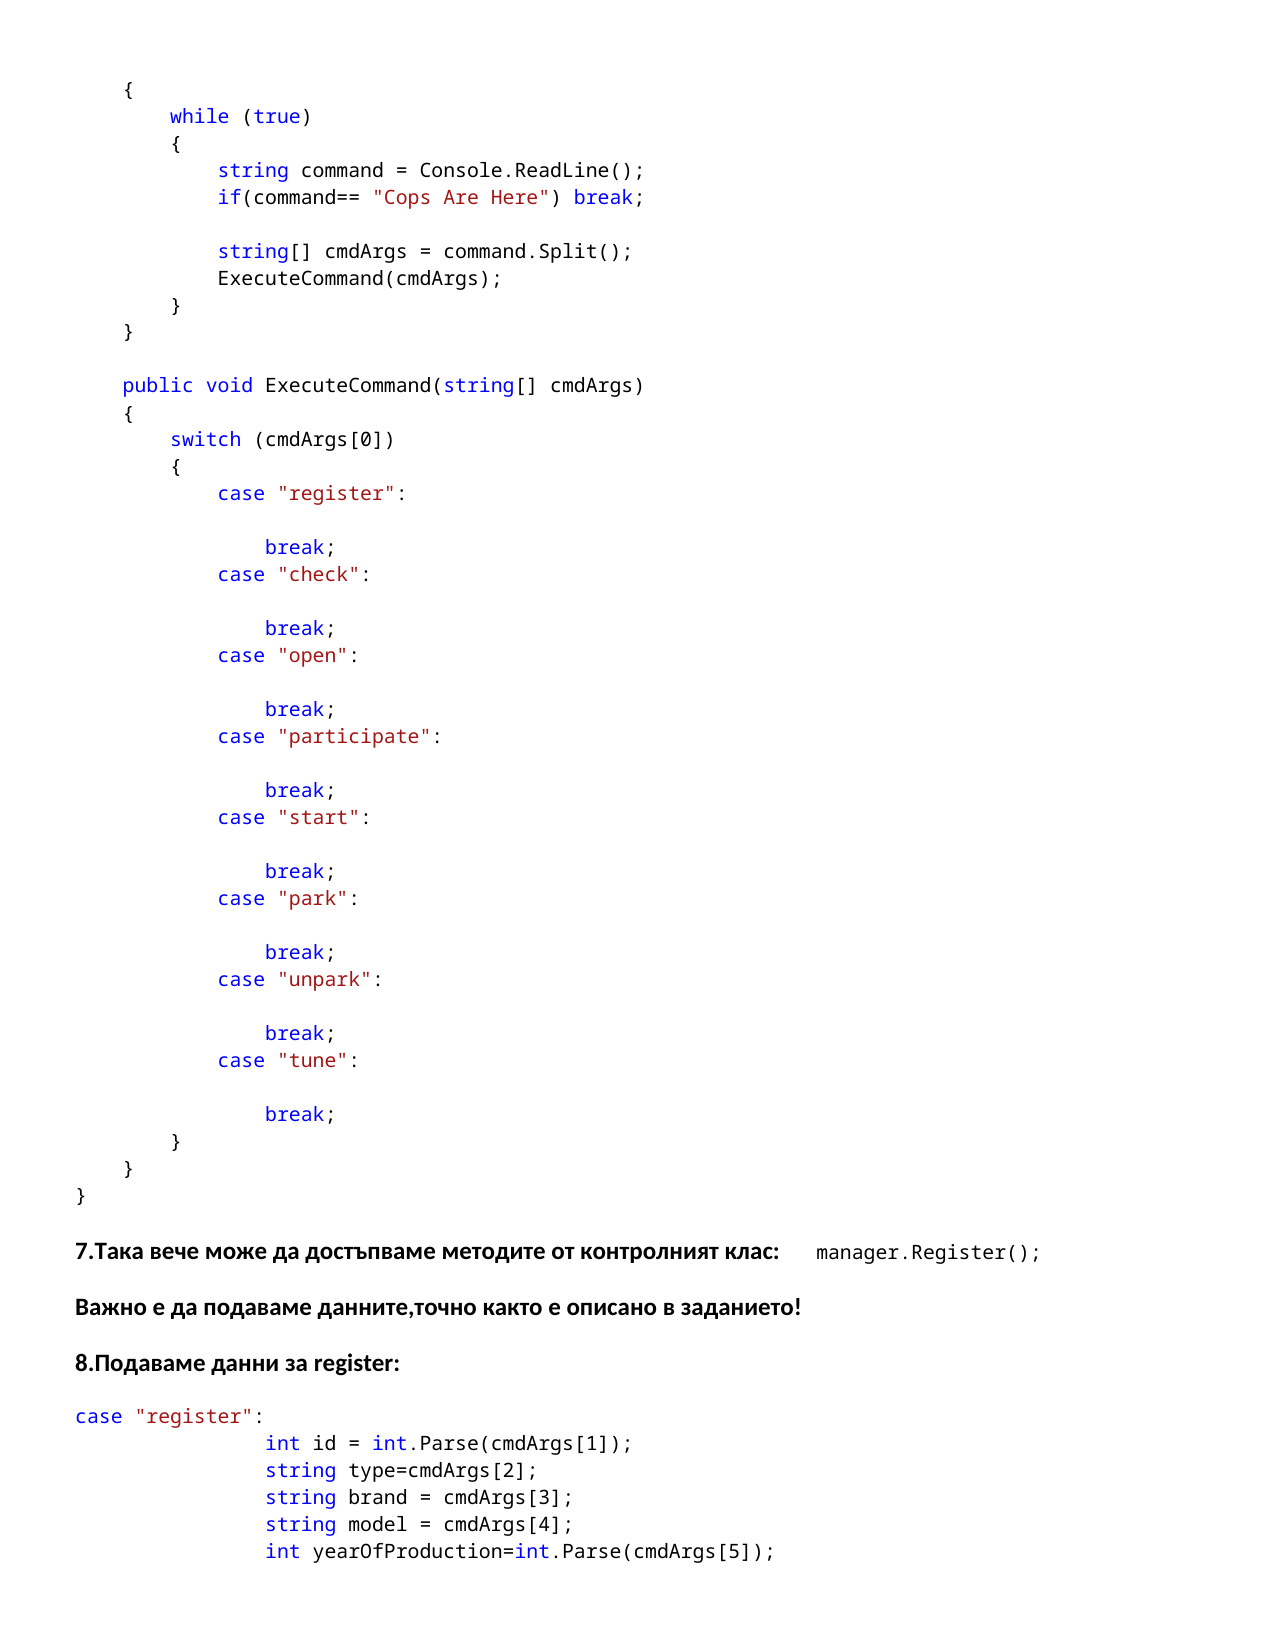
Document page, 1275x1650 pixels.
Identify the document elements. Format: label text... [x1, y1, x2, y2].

text break; [75, 534, 1200, 561]
text if(command== "Cops Are Here") break; [75, 183, 1200, 210]
text { [75, 399, 1200, 426]
text } [75, 1181, 1200, 1208]
text } [75, 1154, 1200, 1181]
text string type=cmdArgs[2]; [75, 1457, 1200, 1483]
text switch (cmdArgs[0]) [75, 426, 1200, 453]
text public void ExecuteCommand(string[] cmdArgs) [75, 372, 1200, 399]
text case "park": [75, 884, 1200, 911]
text int id = int.Parse(cmdArgs[1]); [75, 1429, 1200, 1457]
text case "tune": [75, 1046, 1200, 1073]
text } [75, 318, 1200, 345]
text } [75, 1127, 1200, 1154]
text case "start": [75, 803, 1200, 830]
text { [75, 75, 1200, 102]
text string brand = cmdArgs[3]; [75, 1483, 1200, 1511]
text break; [75, 1019, 1200, 1046]
text ExecuteCommand(cmdArgs); [75, 264, 1200, 291]
text break; [75, 1100, 1200, 1127]
text break; [75, 857, 1200, 884]
text Важно е да подаваме данните,точно както е описано в заданието! [75, 1291, 1200, 1321]
text string command = Console.ReadLine(); [75, 156, 1200, 183]
text case "register": [75, 1403, 1200, 1429]
text case "register": [75, 480, 1200, 507]
text case "open": [75, 642, 1200, 668]
text string model = cmdArgs[4]; [75, 1511, 1200, 1537]
text break; [75, 696, 1200, 722]
text case "check": [75, 561, 1200, 588]
text } [75, 291, 1200, 318]
text int yearOfProduction=int.Parse(cmdArgs[5]); [75, 1537, 1200, 1564]
text break; [75, 776, 1200, 803]
text break; [75, 938, 1200, 965]
text case "participate": [75, 722, 1200, 749]
text break; [75, 614, 1200, 642]
text 8.Подаваме данни за register: [75, 1347, 1200, 1377]
text { [75, 129, 1200, 156]
text case "unpark": [75, 965, 1200, 992]
text { [75, 453, 1200, 480]
text string[] cmdArgs = command.Split(); [75, 237, 1200, 264]
text while (true) [75, 102, 1200, 129]
text 7.Така вече може да достъпваме методите от контролният клас: manager.Register(); [75, 1235, 1200, 1266]
